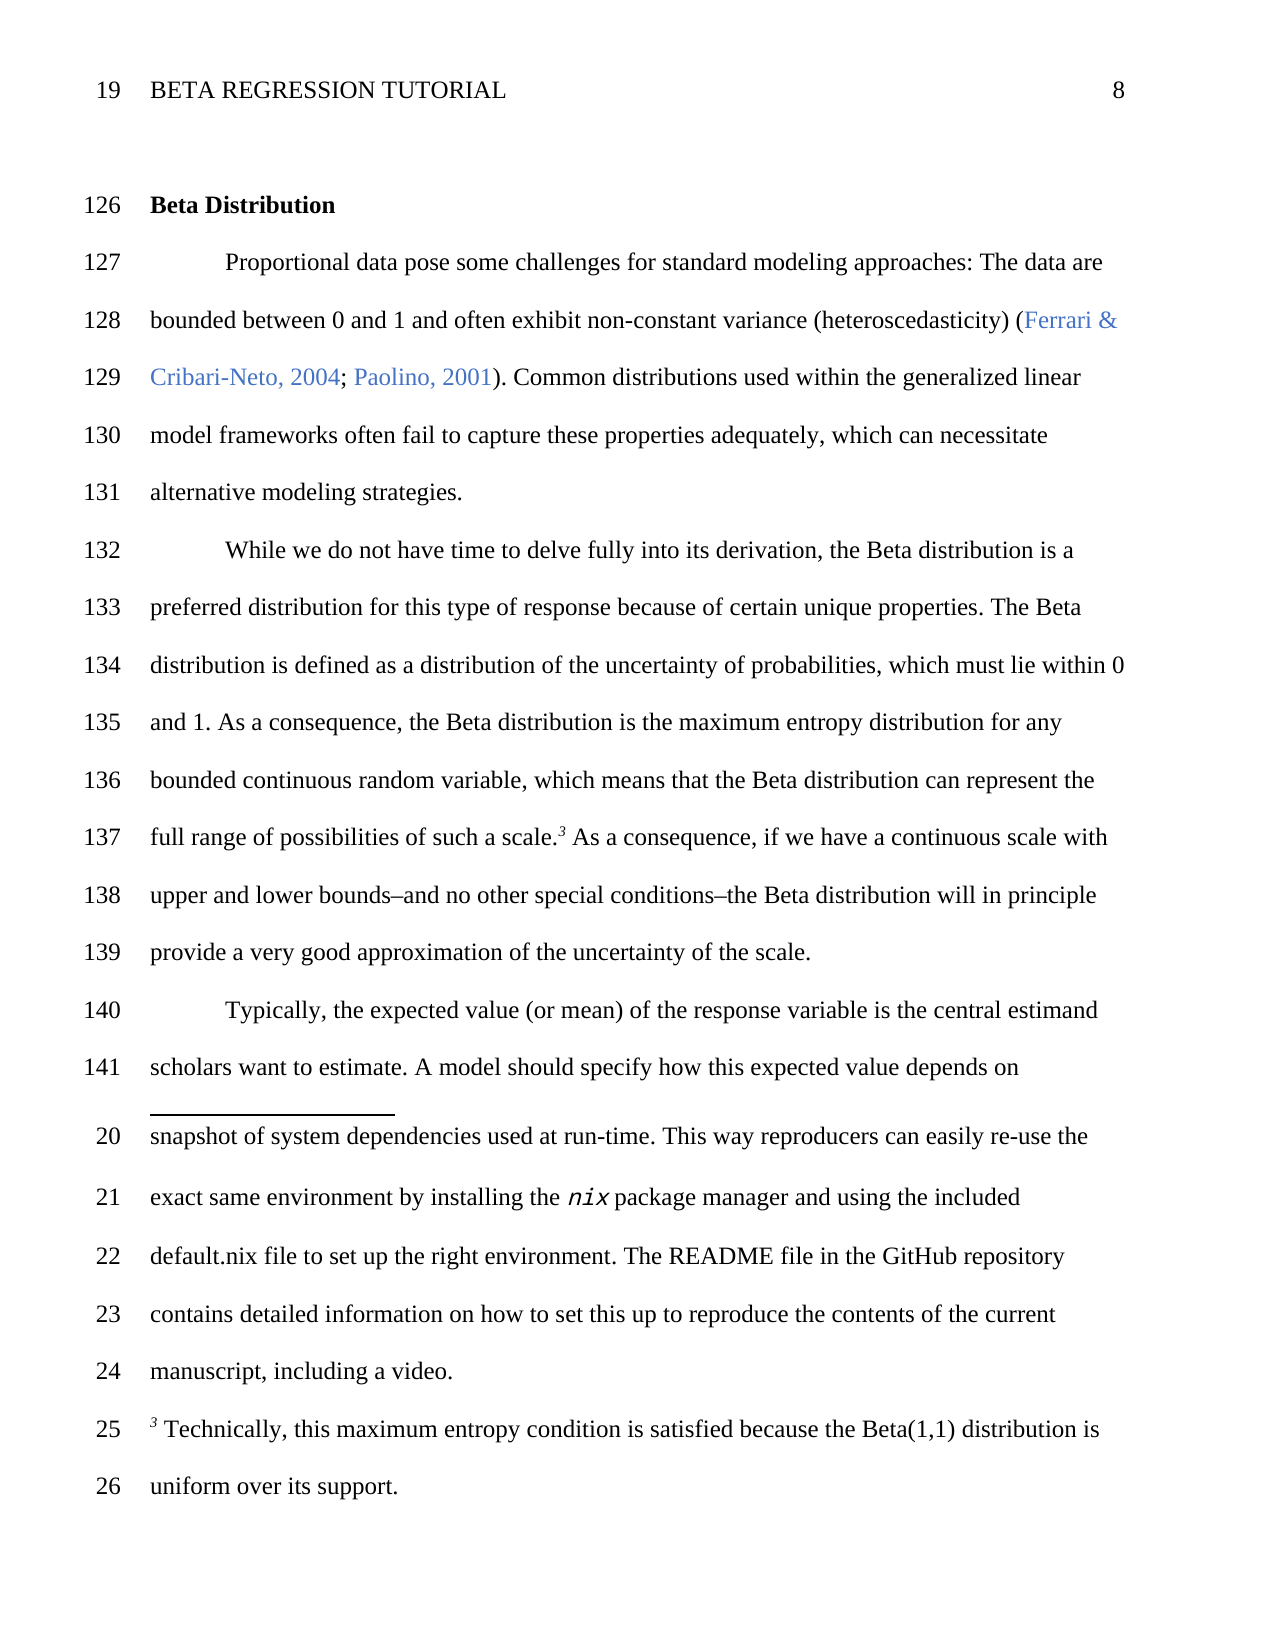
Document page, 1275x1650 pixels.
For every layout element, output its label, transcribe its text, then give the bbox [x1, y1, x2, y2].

text Typically, the expected value (or mean) of the response variable is the central estimand scholars want to estimate. A model should specify how this expected value depends on explanatory variables through two main components: a linear predictor, which combines the explanatory variables in a linear form (, etc.), and a link function, which connects the expected value of the response variable to the linear predictor (e.g, ). In addition, a random component specifies the distribution of the response variable around its expected value (such as Poisson or binomial distributions, which belong to the exponential family) (Nelder & Wedderburn, 1972). Together, these components provide a flexible framework for modeling data with different distributional properties. [150, 995, 1125, 1081]
text While we do not have time to delve fully into its derivation, the Beta distribution is a preferred distribution for this type of response because of certain unique properties. The Beta distribution is defined as a distribution of the uncertainty of probabilities, which must lie within 0 and 1. As a consequence, the Beta distribution is the maximum entropy distribution for any bounded continuous random variable, which means that the Beta distribution can represent the full range of possibilities of such a scale. As a consequence, if we have a continuous scale with upper and lower bounds–and no other special conditions–the Beta distribution will in principle provide a very good approximation of the uncertainty of the scale. [150, 535, 1125, 966]
text Proportional data pose some challenges for standard modeling approaches: The data are bounded between 0 and 1 and often exhibit non-constant variance (heteroscedasticity) (Ferrari & Cribari-Neto, 2004; Paolino, 2001). Common distributions used within the generalized linear model frameworks often fail to capture these properties adequately, which can necessitate alternative modeling strategies. [150, 247, 1125, 506]
subtitle Beta Distribution [150, 190, 1125, 219]
